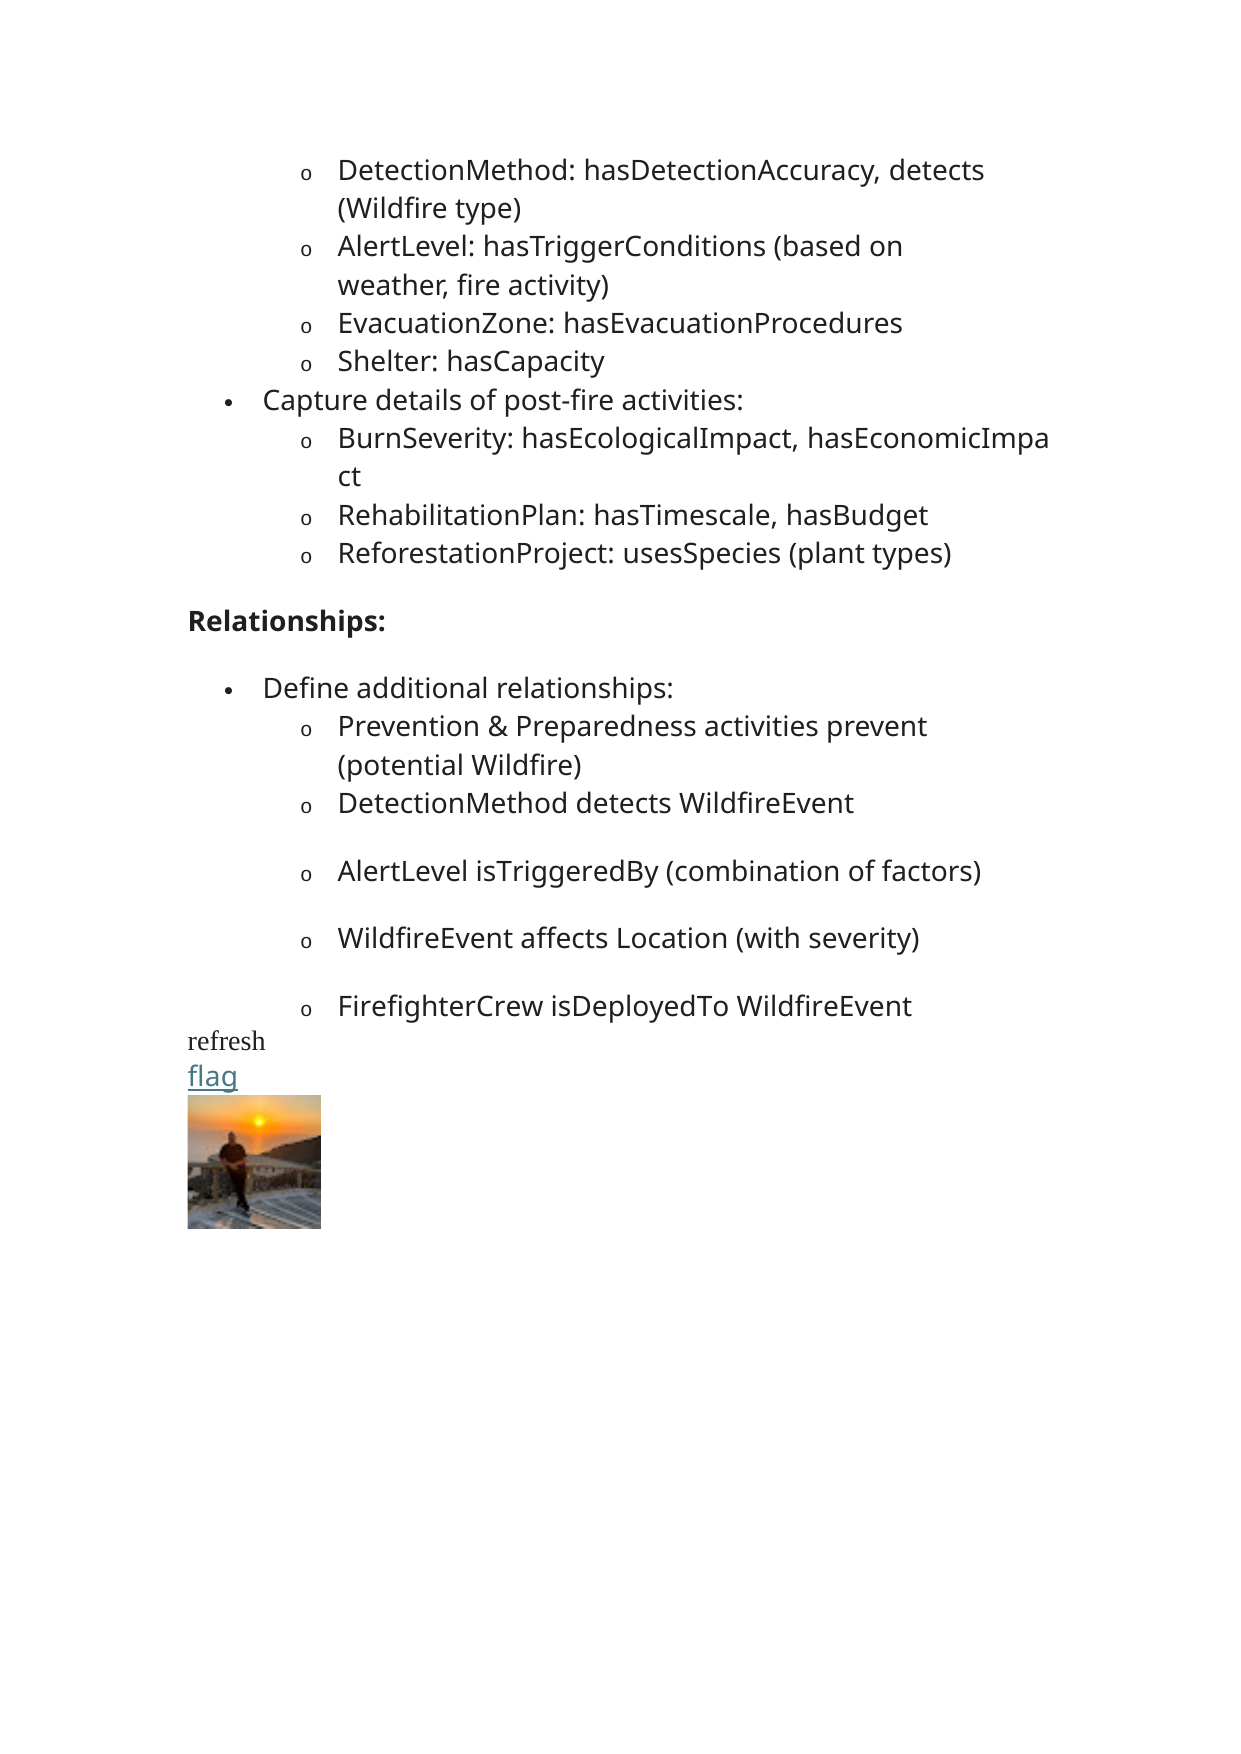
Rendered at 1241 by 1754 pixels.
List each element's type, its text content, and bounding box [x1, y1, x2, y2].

text refresh [187, 1024, 1053, 1057]
text flag [187, 1057, 1053, 1095]
list DetectionMethod detects WildfireEvent [300, 783, 1053, 822]
list AlertLevel: hasTriggerConditions (based on weather, fire activity) [300, 227, 1053, 303]
list WildfireEvent affects Location (with severity) [300, 918, 1053, 957]
list ReforestationProject: usesSpecies (plant types) [300, 533, 1053, 572]
list AlertLevel isTriggeredBy (combination of factors) [300, 851, 1053, 889]
list Define additional relationships: [225, 668, 1053, 707]
list Capture details of post-fire activities: [225, 380, 1053, 418]
list BurnSeverity: hasEcologicalImpact, hasEconomicImpact [300, 418, 1053, 495]
list EvacuationZone: hasEvacuationProcedures [300, 303, 1053, 342]
list Prevention & Preparedness activities prevent (potential Wildfire) [300, 707, 1053, 783]
list FirefighterCrew isDeployedTo WildfireEvent [300, 986, 1053, 1024]
list RehabilitationPlan: hasTimescale, hasBudget [300, 495, 1053, 533]
picture [187, 1095, 321, 1229]
list Shelter: hasCapacity [300, 342, 1053, 380]
text Relationships: [187, 601, 1053, 639]
list DetectionMethod: hasDetectionAccuracy, detects (Wildfire type) [300, 150, 1053, 227]
